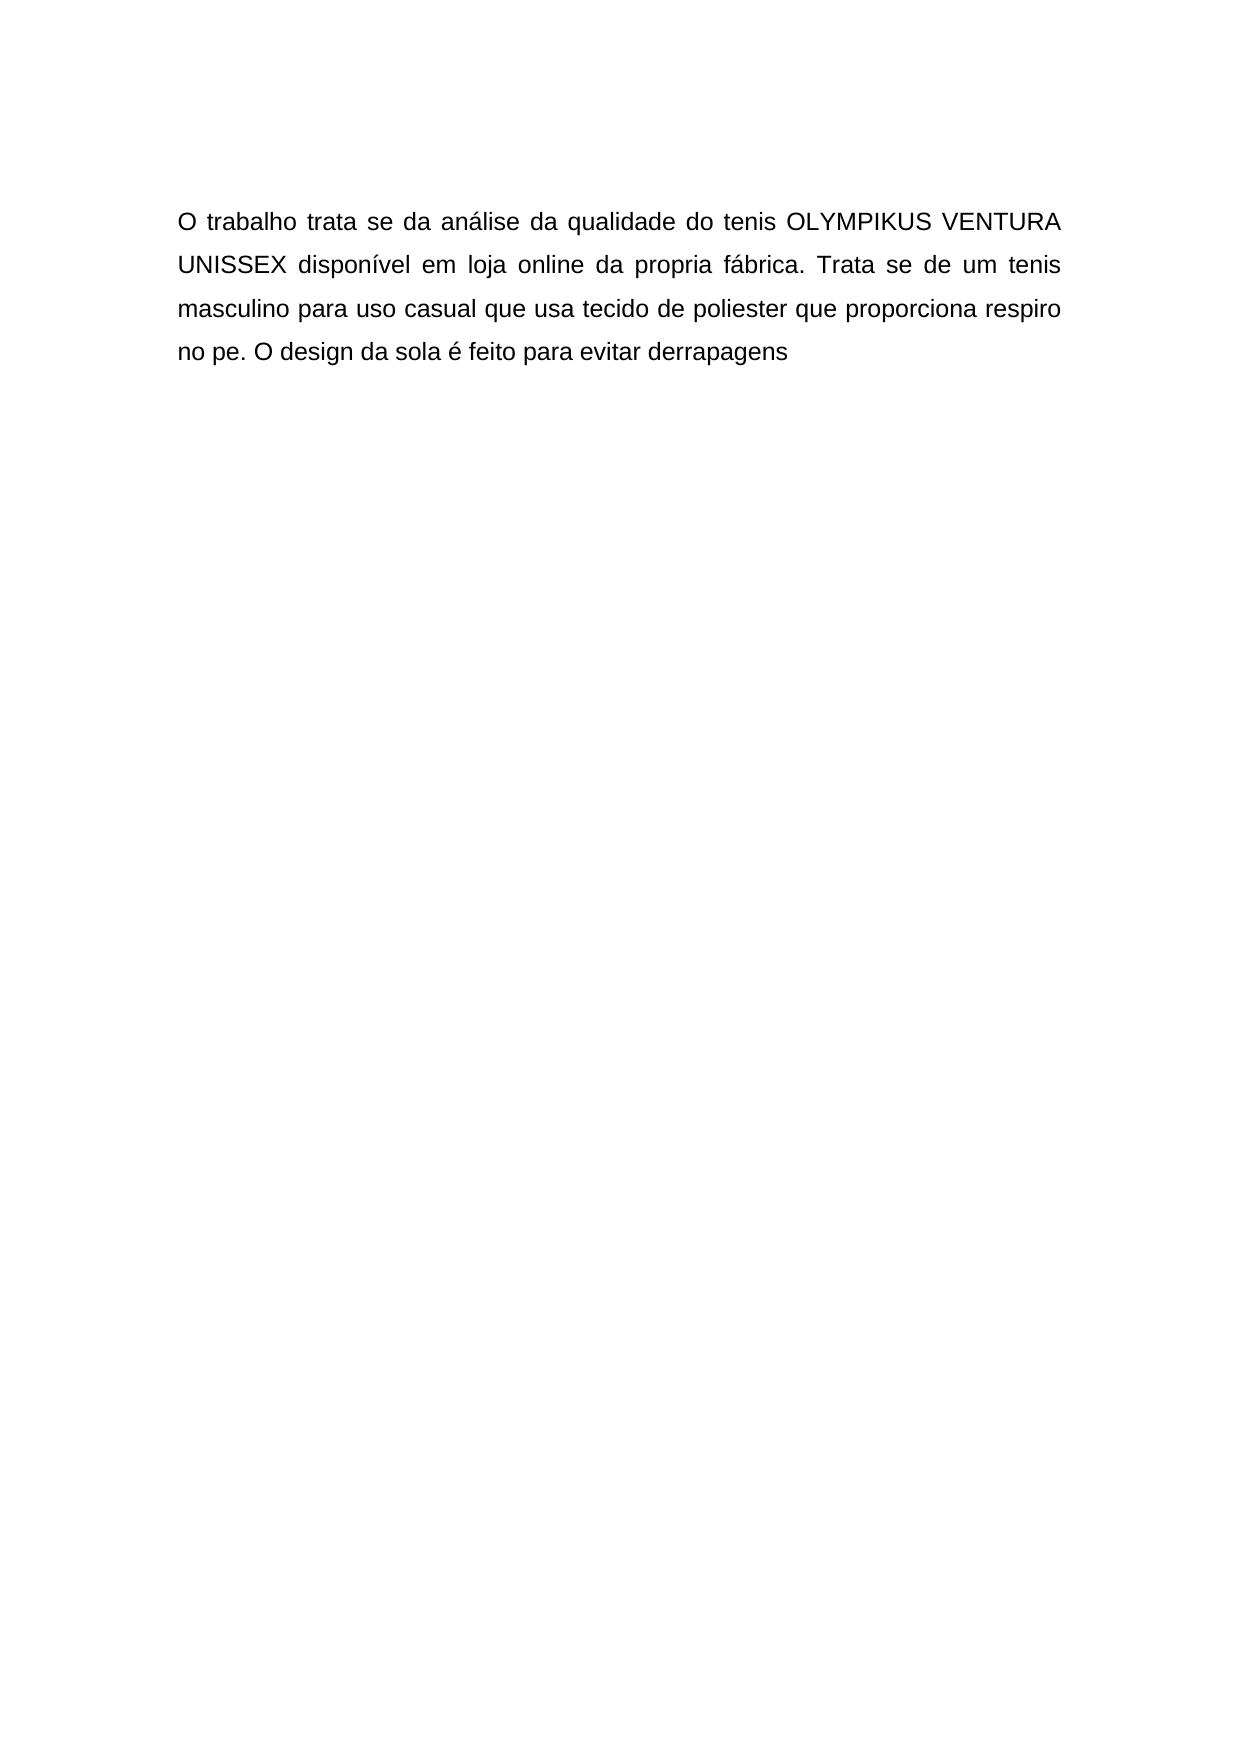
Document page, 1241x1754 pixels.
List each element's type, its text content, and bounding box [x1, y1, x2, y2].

text O trabalho trata se da análise da qualidade do tenis OLYMPIKUS VENTURA UNISSEX disponível em loja online da propria fábrica. Trata se de um tenis masculino para uso casual que usa tecido de poliester que proporciona respiro no pe. O design da sola é feito para evitar derrapagens [177, 207, 1063, 366]
